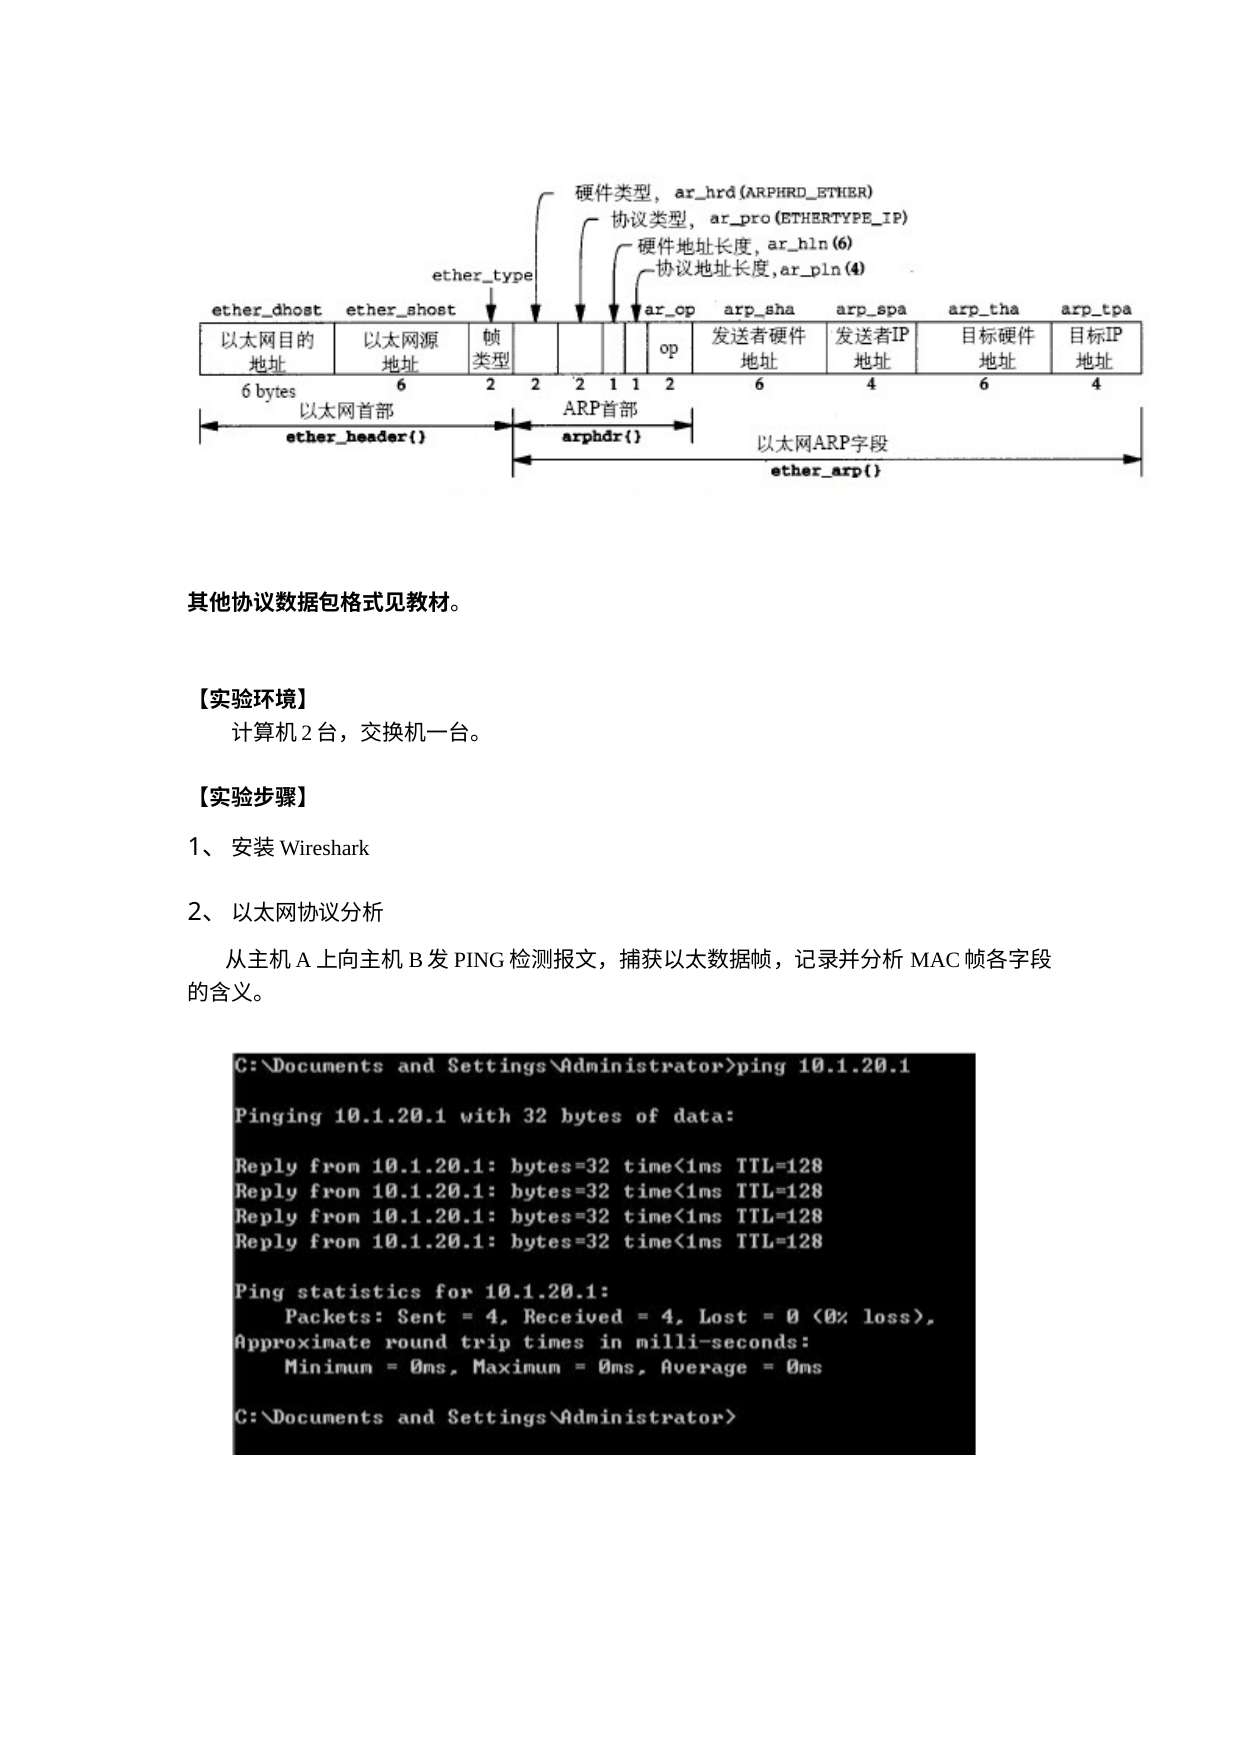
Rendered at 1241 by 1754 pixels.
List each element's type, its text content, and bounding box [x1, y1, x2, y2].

text 计算机2台，交换机一台。 [187, 714, 1053, 747]
text 【实验环境】 [187, 682, 1053, 714]
text 其他协议数据包格式见教材。 [187, 584, 1053, 617]
list 以太网协议分析 [187, 877, 1053, 942]
text 从主机A上向主机B发PING检测报文，捕获以太数据帧，记录并分析MAC帧各字段的含义。 [187, 942, 1053, 1007]
list 安装Wireshark [187, 812, 1053, 877]
picture [187, 162, 1164, 499]
text 【实验步骤】 [187, 779, 1053, 812]
picture [225, 1039, 982, 1455]
